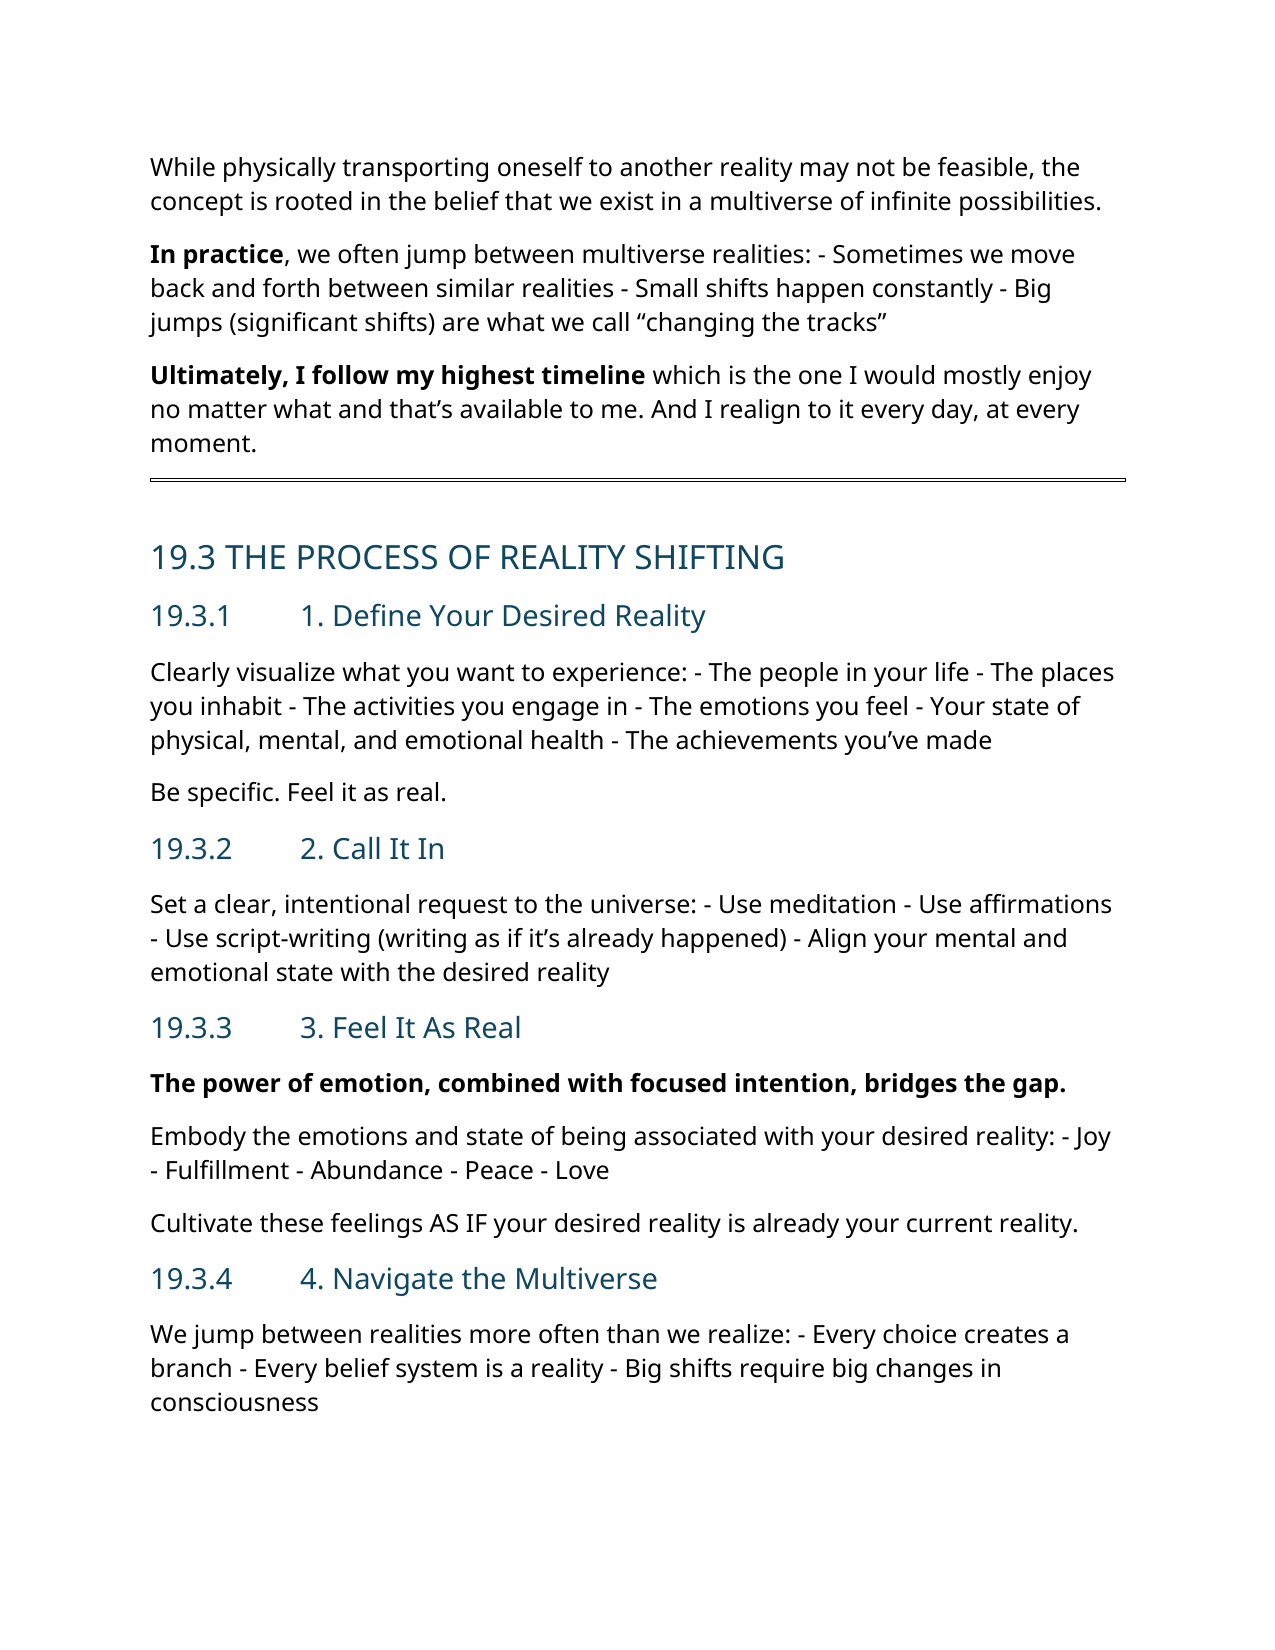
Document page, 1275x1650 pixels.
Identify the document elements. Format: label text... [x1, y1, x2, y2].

subtitle 19.3 THE PROCESS OF REALITY SHIFTING [150, 534, 1125, 579]
text Embody the emotions and state of being associated with your desired reality: - Joy - Fulfillment - Abundance - Peace - Love [150, 1118, 1125, 1187]
text Ultimately, I follow my highest timeline which is the one I would mostly enjoy no matter what and that’s available to me. And I realign to it every day, at every moment. [150, 358, 1125, 460]
subtitle 19.3.1 1. Define Your Desired Reality [150, 596, 1125, 635]
subtitle 19.3.2 2. Call It In [150, 828, 1125, 868]
text The power of emotion, combined with focused intention, bridges the gap. [150, 1066, 1125, 1100]
text Cultivate these feelings AS IF your desired reality is already your current reality. [150, 1205, 1125, 1239]
subtitle 19.3.4 4. Navigate the Multiverse [150, 1258, 1125, 1298]
text In practice, we often jump between multiverse realities: - Sometimes we move back and forth between similar realities - Small shifts happen constantly - Big jumps (significant shifts) are what we call “changing the tracks” [150, 237, 1125, 339]
text We jump between realities more often than we realize: - Every choice creates a branch - Every belief system is a reality - Big shifts require big changes in consciousness [150, 1317, 1125, 1419]
subtitle 19.3.3 3. Feel It As Real [150, 1007, 1125, 1047]
text While physically transporting oneself to another reality may not be feasible, the concept is rooted in the belief that we exist in a multiverse of infinite possibilities. [150, 150, 1125, 218]
text Clearly visualize what you want to experience: - The people in your life - The places you inhabit - The activities you engage in - The emotions you feel - Your state of physical, mental, and emotional health - The achievements you’ve made [150, 654, 1125, 756]
text Set a clear, intentional request to the universe: - Use meditation - Use affirmations - Use script-writing (writing as if it’s already happened) - Align your mental and emotional state with the desired reality [150, 886, 1125, 988]
text Be specific. Feel it as real. [150, 775, 1125, 809]
